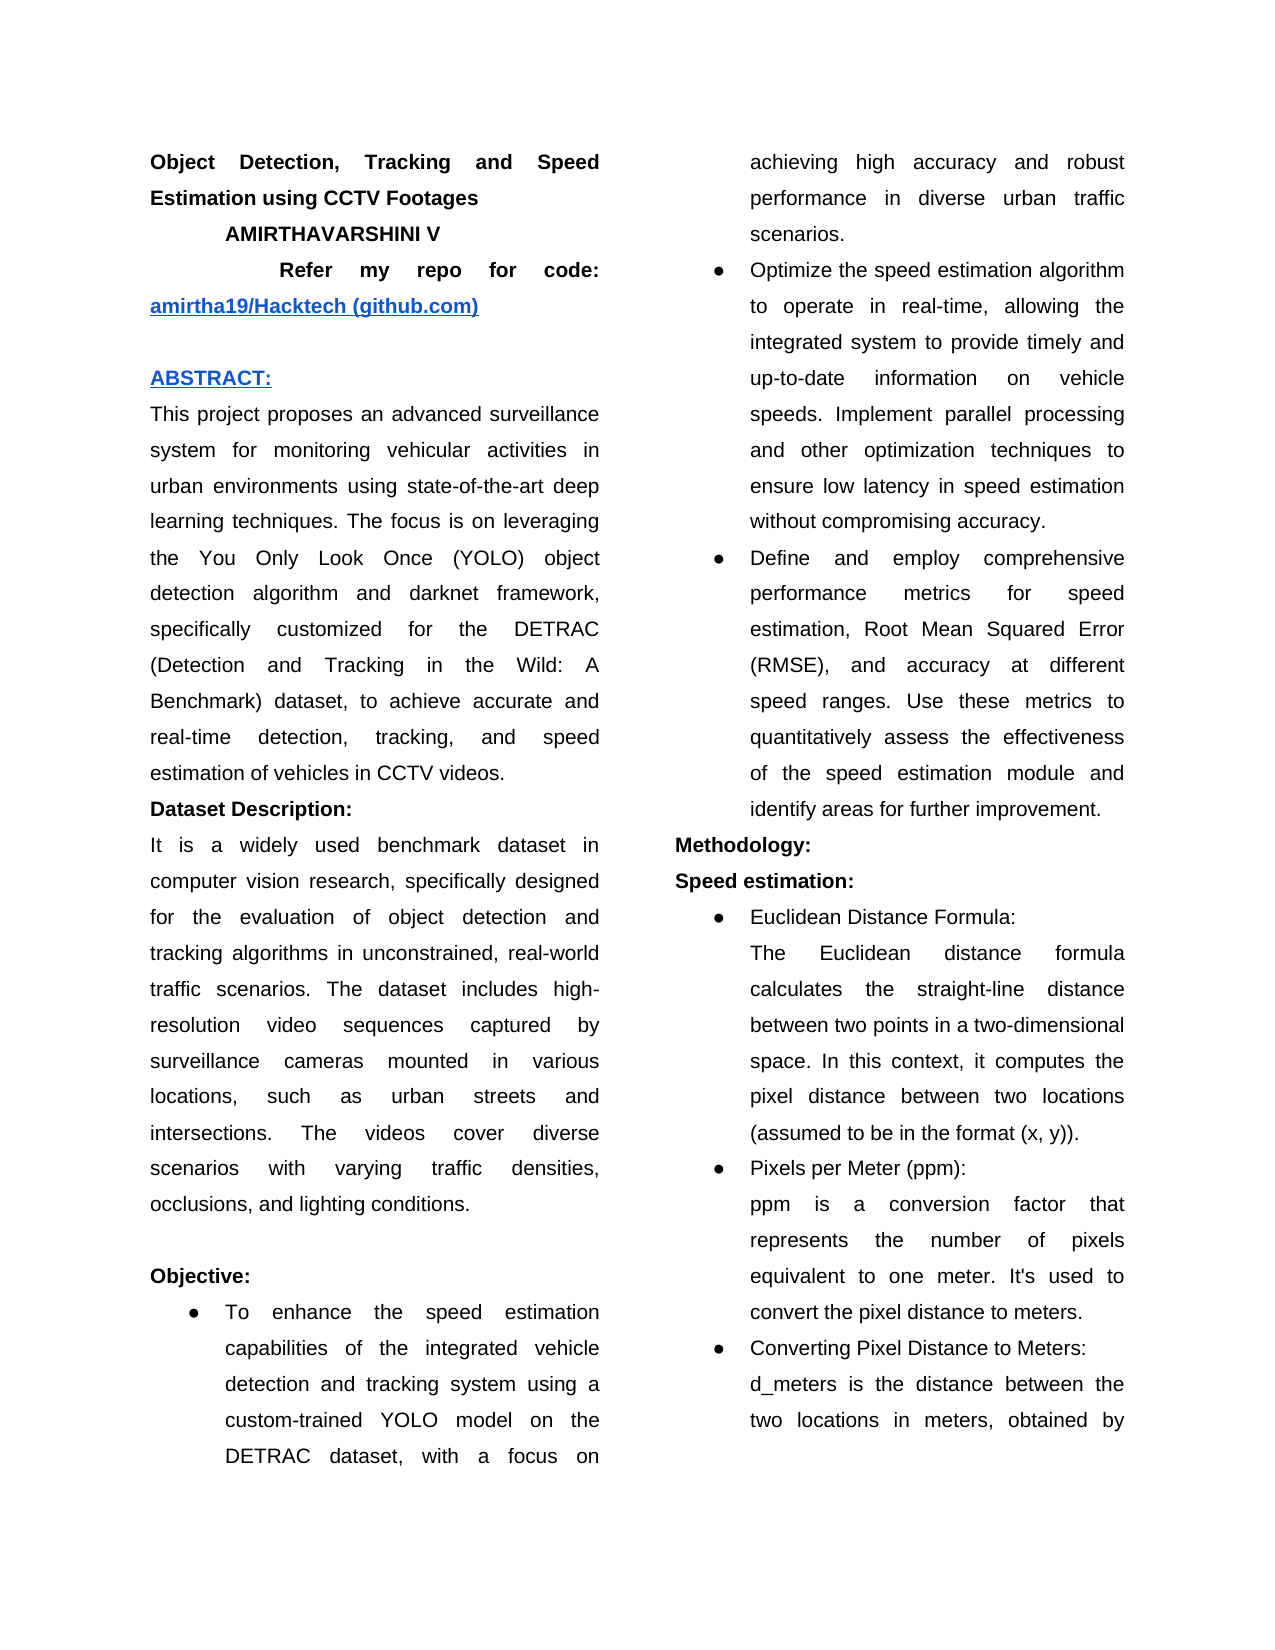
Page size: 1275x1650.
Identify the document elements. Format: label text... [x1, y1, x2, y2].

list Converting Pixel Distance to Meters: [712, 1336, 1125, 1360]
text Speed estimation: [675, 869, 1125, 893]
text Object Detection, Tracking and Speed Estimation using CCTV Footages [150, 150, 600, 210]
text Dataset Description: [150, 797, 600, 821]
list Pixels per Meter (ppm): [712, 1156, 1125, 1180]
list To enhance the speed estimation capabilities of the integrated vehicle detection and tracking system using a custom-trained YOLO model on the DETRAC dataset, with a focus on achieving high accuracy and robust performance in diverse urban traffic scenarios. [712, 150, 1125, 246]
text It is a widely used benchmark dataset in computer vision research, specifically designed for the evaluation of object detection and tracking algorithms in unconstrained, real-world traffic scenarios. The dataset includes high-resolution video sequences captured by surveillance cameras mounted in various locations, such as urban streets and intersections. The videos cover diverse scenarios with varying traffic densities, occlusions, and lighting conditions. [150, 833, 600, 1216]
text AMIRTHAVARSHINI V [150, 222, 600, 246]
text This project proposes an advanced surveillance system for monitoring vehicular activities in urban environments using state-of-the-art deep learning techniques. The focus is on leveraging the You Only Look Once (YOLO) object detection algorithm and darknet framework, specifically customized for the DETRAC (Detection and Tracking in the Wild: A Benchmark) dataset, to achieve accurate and real-time detection, tracking, and speed estimation of vehicles in CCTV videos. [150, 402, 600, 785]
text ABSTRACT: [150, 366, 600, 389]
text The Euclidean distance formula calculates the straight-line distance between two points in a two-dimensional space. In this context, it computes the pixel distance between two locations (assumed to be in the format (x, y)). [750, 941, 1125, 1144]
text d_meters is the distance between the two locations in meters, obtained by dividing the pixel distance by the pixels per meter. [750, 1372, 1125, 1432]
list Euclidean Distance Formula: [712, 905, 1125, 929]
list To enhance the speed estimation capabilities of the integrated vehicle detection and tracking system using a custom-trained YOLO model on the DETRAC dataset, with a focus on achieving high accuracy and robust performance in diverse urban traffic scenarios. [187, 1300, 600, 1468]
text Objective: [150, 1264, 600, 1288]
text ppm is a conversion factor that represents the number of pixels equivalent to one meter. It's used to convert the pixel distance to meters. [750, 1192, 1125, 1324]
text Refer my repo for code: amirtha19/Hacktech (github.com) [150, 258, 600, 318]
list Define and employ comprehensive performance metrics for speed estimation, Root Mean Squared Error (RMSE), and accuracy at different speed ranges. Use these metrics to quantitatively assess the effectiveness of the speed estimation module and identify areas for further improvement. [712, 545, 1125, 821]
list Optimize the speed estimation algorithm to operate in real-time, allowing the integrated system to provide timely and up-to-date information on vehicle speeds. Implement parallel processing and other optimization techniques to ensure low latency in speed estimation without compromising accuracy. [712, 258, 1125, 533]
text Methodology: [675, 833, 1125, 857]
